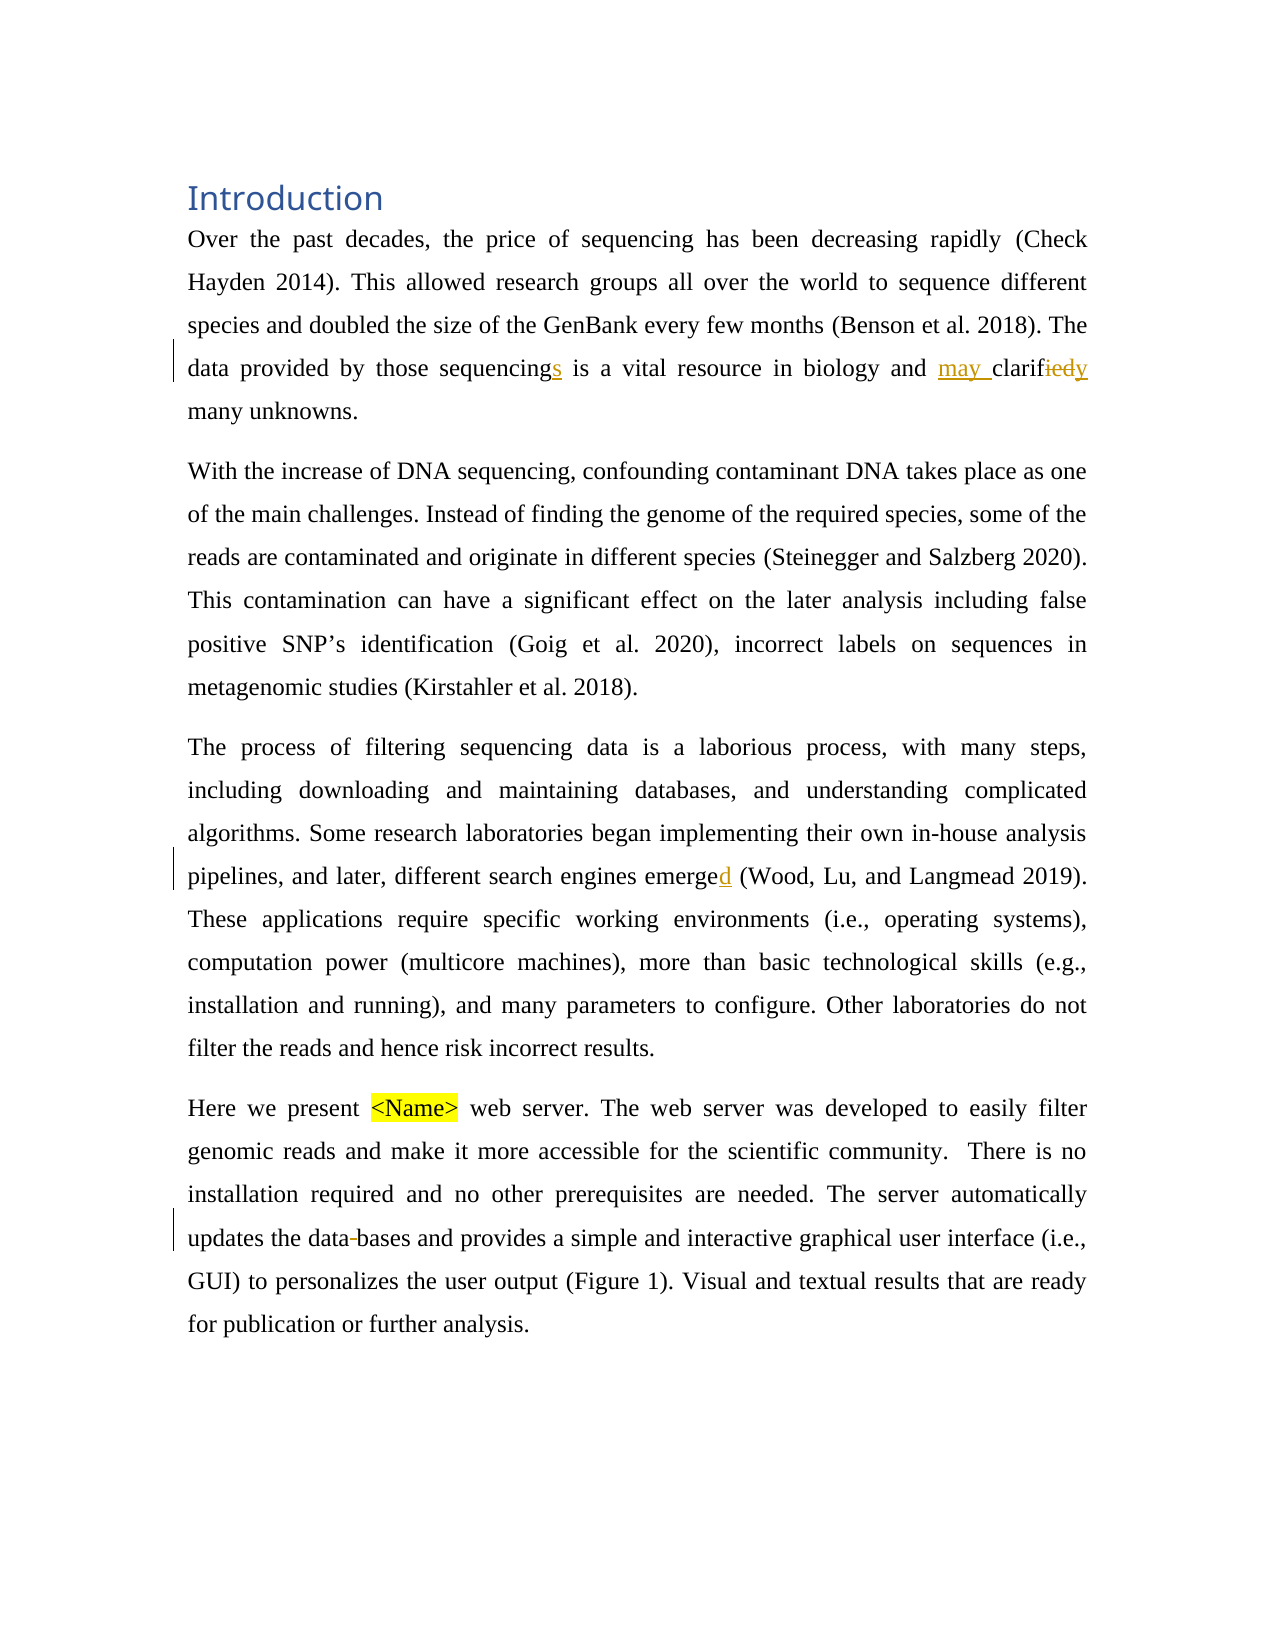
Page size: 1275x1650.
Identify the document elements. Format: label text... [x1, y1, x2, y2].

text With the increase of DNA sequencing, confounding contaminant DNA takes place as one of the main challenges. Instead of finding the genome of the required species, some of the reads are contaminated and originate in different species (Steinegger and Salzberg 2020). This contamination can have a significant effect on the later analysis including false positive SNP’s identification (Goig et al. 2020), incorrect labels on sequences in metagenomic studies (Kirstahler et al. 2018). [187, 456, 1087, 701]
text The process of filtering sequencing data is a laborious process, with many steps, including downloading and maintaining databases, and understanding complicated algorithms. Some research laboratories began implementing their own in-house analysis pipelines, and later, different search engines emerge (Wood, Lu, and Langmead 2019). These applications require specific working environments (i.e., operating systems), computation power (multicore machines), more than basic technological skills (e.g., installation and running), and many parameters to configure. Other laboratories do not filter the reads and hence risk incorrect results. [187, 732, 1087, 1062]
text Over the past decades, the price of sequencing has been decreasing rapidly (Check Hayden 2014). This allowed research groups all over the world to sequence different species and doubled the size of the GenBank every few months (Benson et al. 2018). The data provided by those sequencing is a vital resource in biology and clarif many unknowns. [187, 224, 1087, 425]
subtitle Introduction [187, 175, 1087, 220]
text Here we present <Name> web server. The web server was developed to easily filter genomic reads and make it more accessible for the scientific community. There is no installation required and no other prerequisites are needed. The server automatically updates the databases and provides a simple and interactive graphical user interface (i.e., GUI) to personalizes the user output (Figure 1). Visual and textual results that are ready for publication or further analysis. [187, 1093, 1087, 1338]
